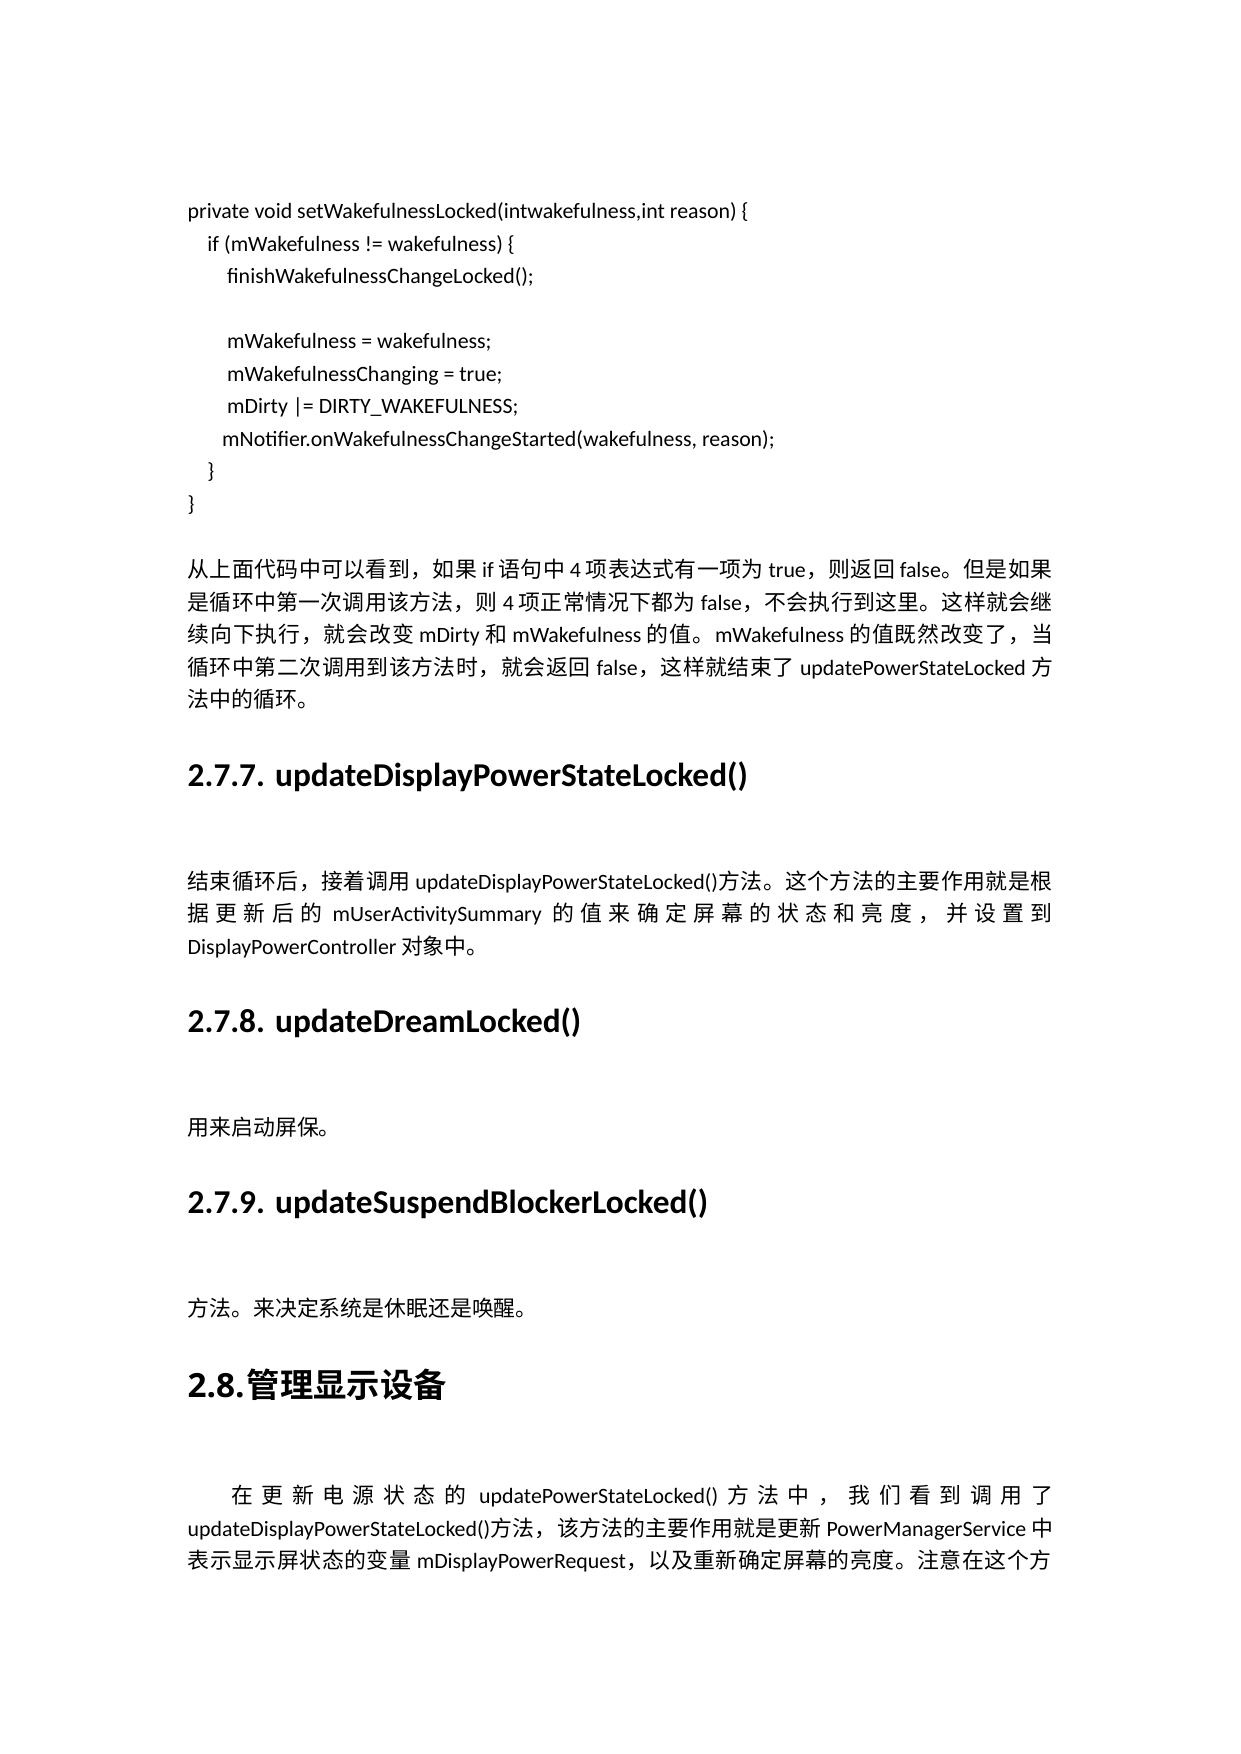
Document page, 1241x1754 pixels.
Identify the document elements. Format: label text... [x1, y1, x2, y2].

text mWakefulnessChanging = true; [187, 357, 1053, 389]
text 结束循环后，接着调用updateDisplayPowerStateLocked()方法。这个方法的主要作用就是根据更新后的mUserActivitySummary的值来确定屏幕的状态和亮度，并设置到DisplayPowerController对象中。 [187, 863, 1053, 961]
subtitle updateDreamLocked() [187, 988, 1053, 1053]
subtitle updateSuspendBlockerLocked() [187, 1169, 1053, 1234]
text } [187, 454, 1053, 487]
text mWakefulness = wakefulness; [187, 324, 1053, 357]
text mNotifier.onWakefulnessChangeStarted(wakefulness, reason); [187, 422, 1053, 454]
text if (mWakefulness != wakefulness) { [187, 227, 1053, 259]
text finishWakefulnessChangeLocked(); [187, 259, 1053, 292]
text 从上面代码中可以看到，如果if语句中4项表达式有一项为true，则返回false。但是如果是循环中第一次调用该方法，则4项正常情况下都为false，不会执行到这里。这样就会继续向下执行，就会改变mDirty和mWakefulness的值。mWakefulness的值既然改变了，当循环中第二次调用到该方法时，就会返回false，这样就结束了updatePowerStateLocked方法中的循环。 [187, 552, 1053, 714]
text } [187, 487, 1053, 519]
text 方法。来决定系统是休眠还是唤醒。 [187, 1291, 1053, 1323]
text 用来启动屏保。 [187, 1110, 1053, 1142]
subtitle 管理显示设备 [187, 1351, 1053, 1416]
text mDirty |= DIRTY_WAKEFULNESS; [187, 389, 1053, 422]
text private void setWakefulnessLocked(intwakefulness,int reason) { [187, 194, 1053, 227]
subtitle updateDisplayPowerStateLocked() [187, 742, 1053, 807]
